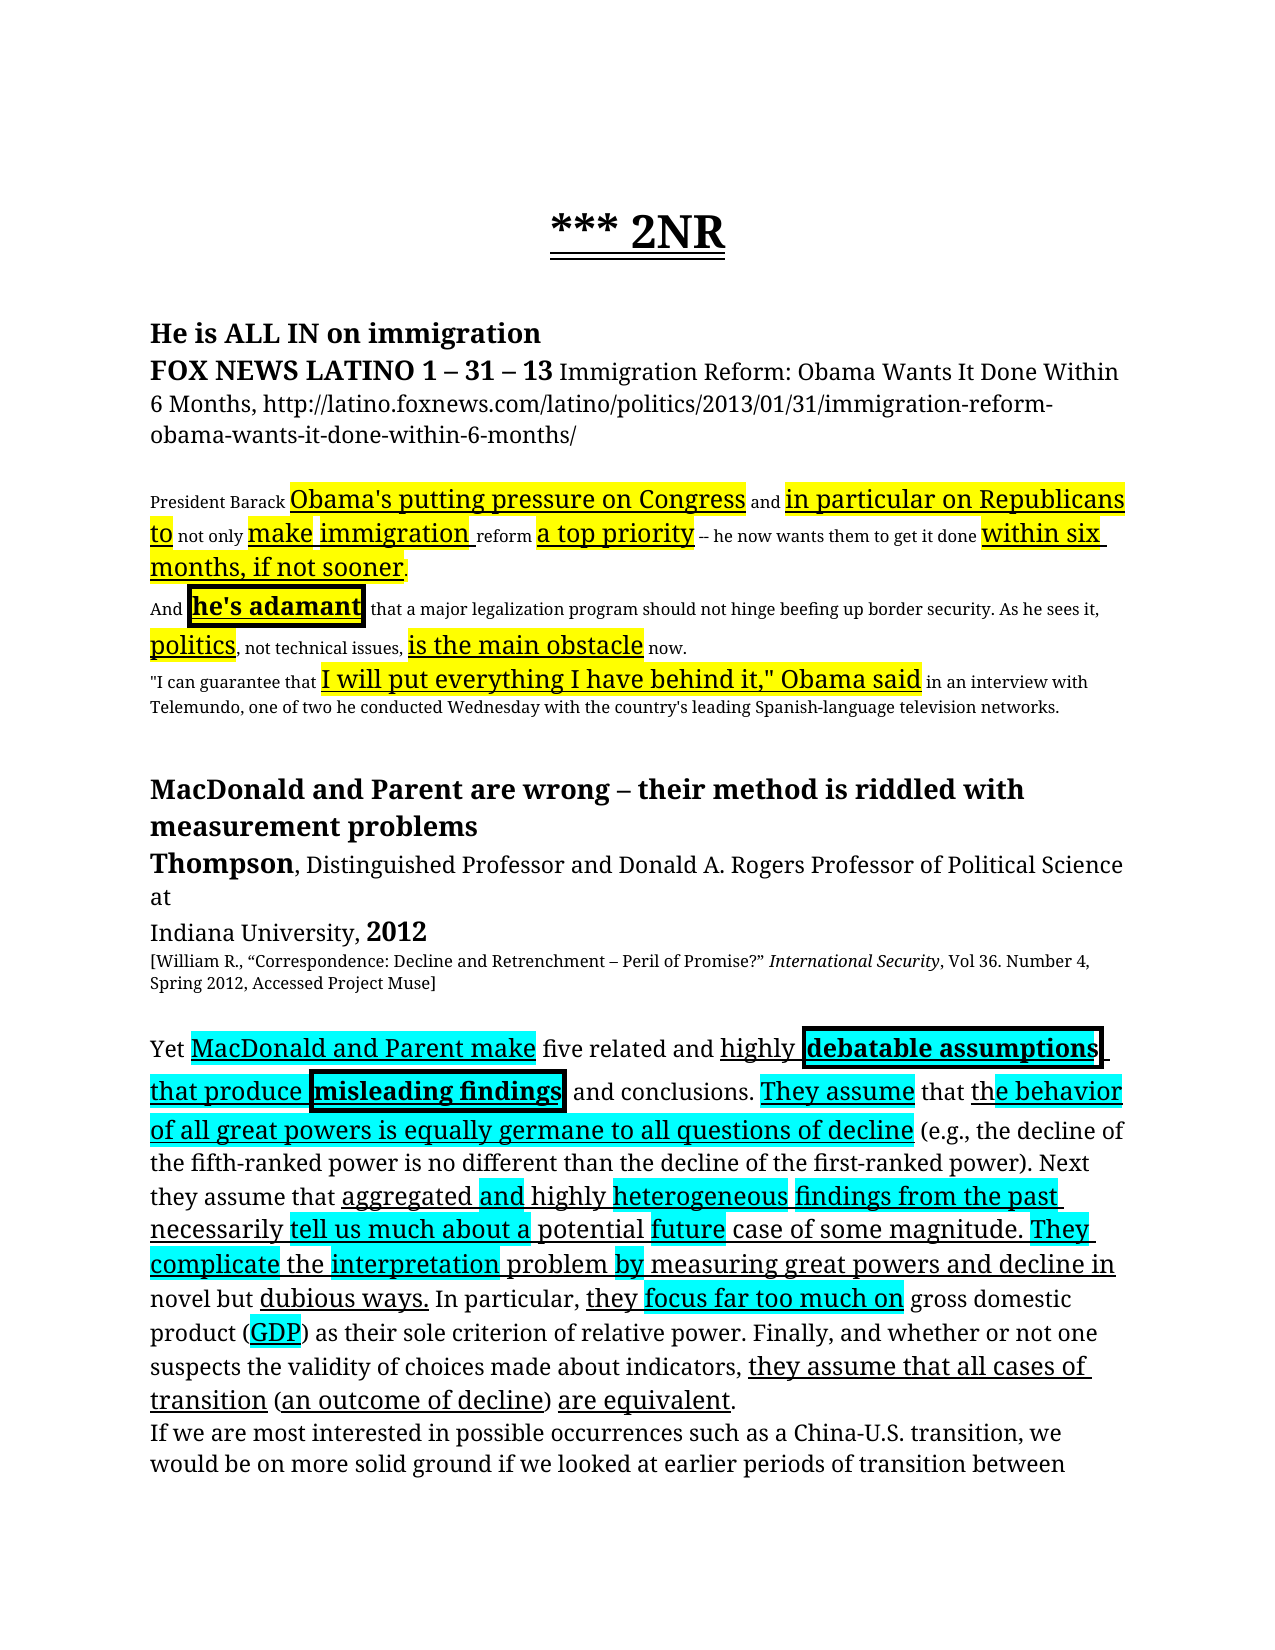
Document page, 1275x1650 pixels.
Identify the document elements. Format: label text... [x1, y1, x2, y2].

text Yet MacDonald and Parent make five related and highly debatable assumptions that produce misleading findings and conclusions. They assume that the behavior of all great powers is equally germane to all questions of decline (e.g., the decline of the fifth-ranked power is no different than the decline of the first-ranked power). Next they assume that aggregated and highly heterogeneous findings from the past necessarily tell us much about a potential future case of some magnitude. They complicate the interpretation problem by measuring great powers and decline in novel but dubious ways. In particular, they focus far too much on gross domestic product (GDP) as their sole criterion of relative power. Finally, and whether or not one suspects the validity of choices made about indicators, they assume that all cases of transition (an outcome of decline) are equivalent. [150, 1026, 1125, 1417]
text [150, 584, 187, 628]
subtitle *** 2NR [150, 200, 1125, 262]
text And he's adamant that a major legalization program should not hinge beefing up border security. As he sees it, politics, not technical issues, is the main obstacle now. [236, 584, 1125, 662]
subtitle MacDonald and Parent are wrong – their method is riddled with measurement problems [150, 771, 1125, 844]
text Thompson, Distinguished Professor and Donald A. Rogers Professor of Political Science at [150, 844, 1125, 912]
subtitle He is ALL IN on immigration [150, 314, 1125, 351]
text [150, 1417, 1125, 1479]
text Indiana University, 2012 [150, 912, 1125, 949]
text [William R., “Correspondence: Decline and Retrenchment – Peril of Promise?” International Security, Vol 36. Number 4, Spring 2012, Accessed Project Muse] [150, 949, 1125, 995]
text President Barack Obama's putting pressure on Congress and in particular on Republicans to not only make immigration reform a top priority -- he now wants them to get it done within six months, if not sooner. [404, 482, 1125, 584]
text FOX NEWS LATINO 1 – 31 – 13 Immigration Reform: Obama Wants It Done Within 6 Months, http://latino.foxnews.com/latino/politics/2013/01/31/immigration-reform-obama-wants-it-done-within-6-months/ [150, 351, 1125, 451]
text "I can guarantee that I will put everything I have behind it," Obama said in an interview with Telemundo, one of two he conducted Wednesday with the country's leading Spanish-language television networks. [150, 662, 1125, 718]
